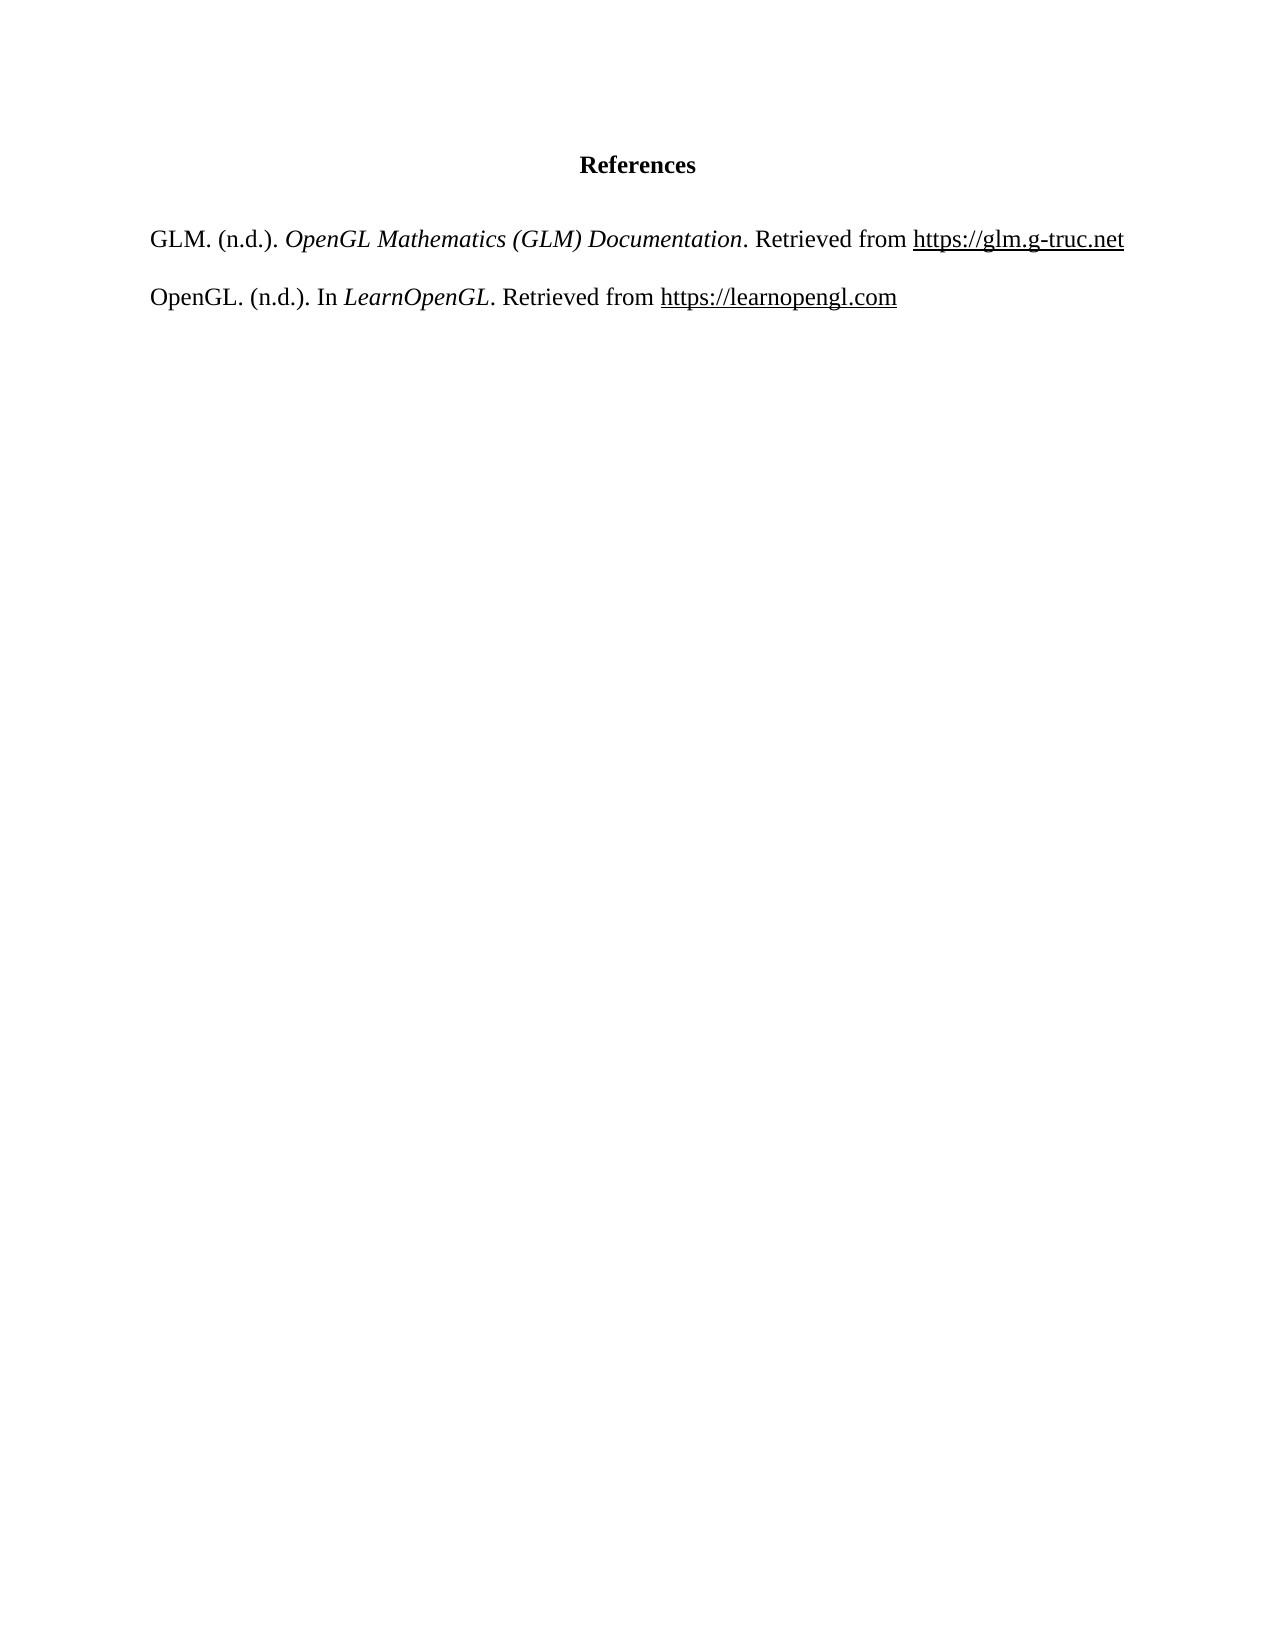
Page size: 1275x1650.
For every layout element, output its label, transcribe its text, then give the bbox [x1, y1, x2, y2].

text References [150, 150, 1125, 179]
text GLM. (n.d.). OpenGL Mathematics (GLM) Documentation. Retrieved from https://glm.g-truc.net OpenGL. (n.d.). In LearnOpenGL. Retrieved from https://learnopengl.com [150, 224, 1125, 310]
